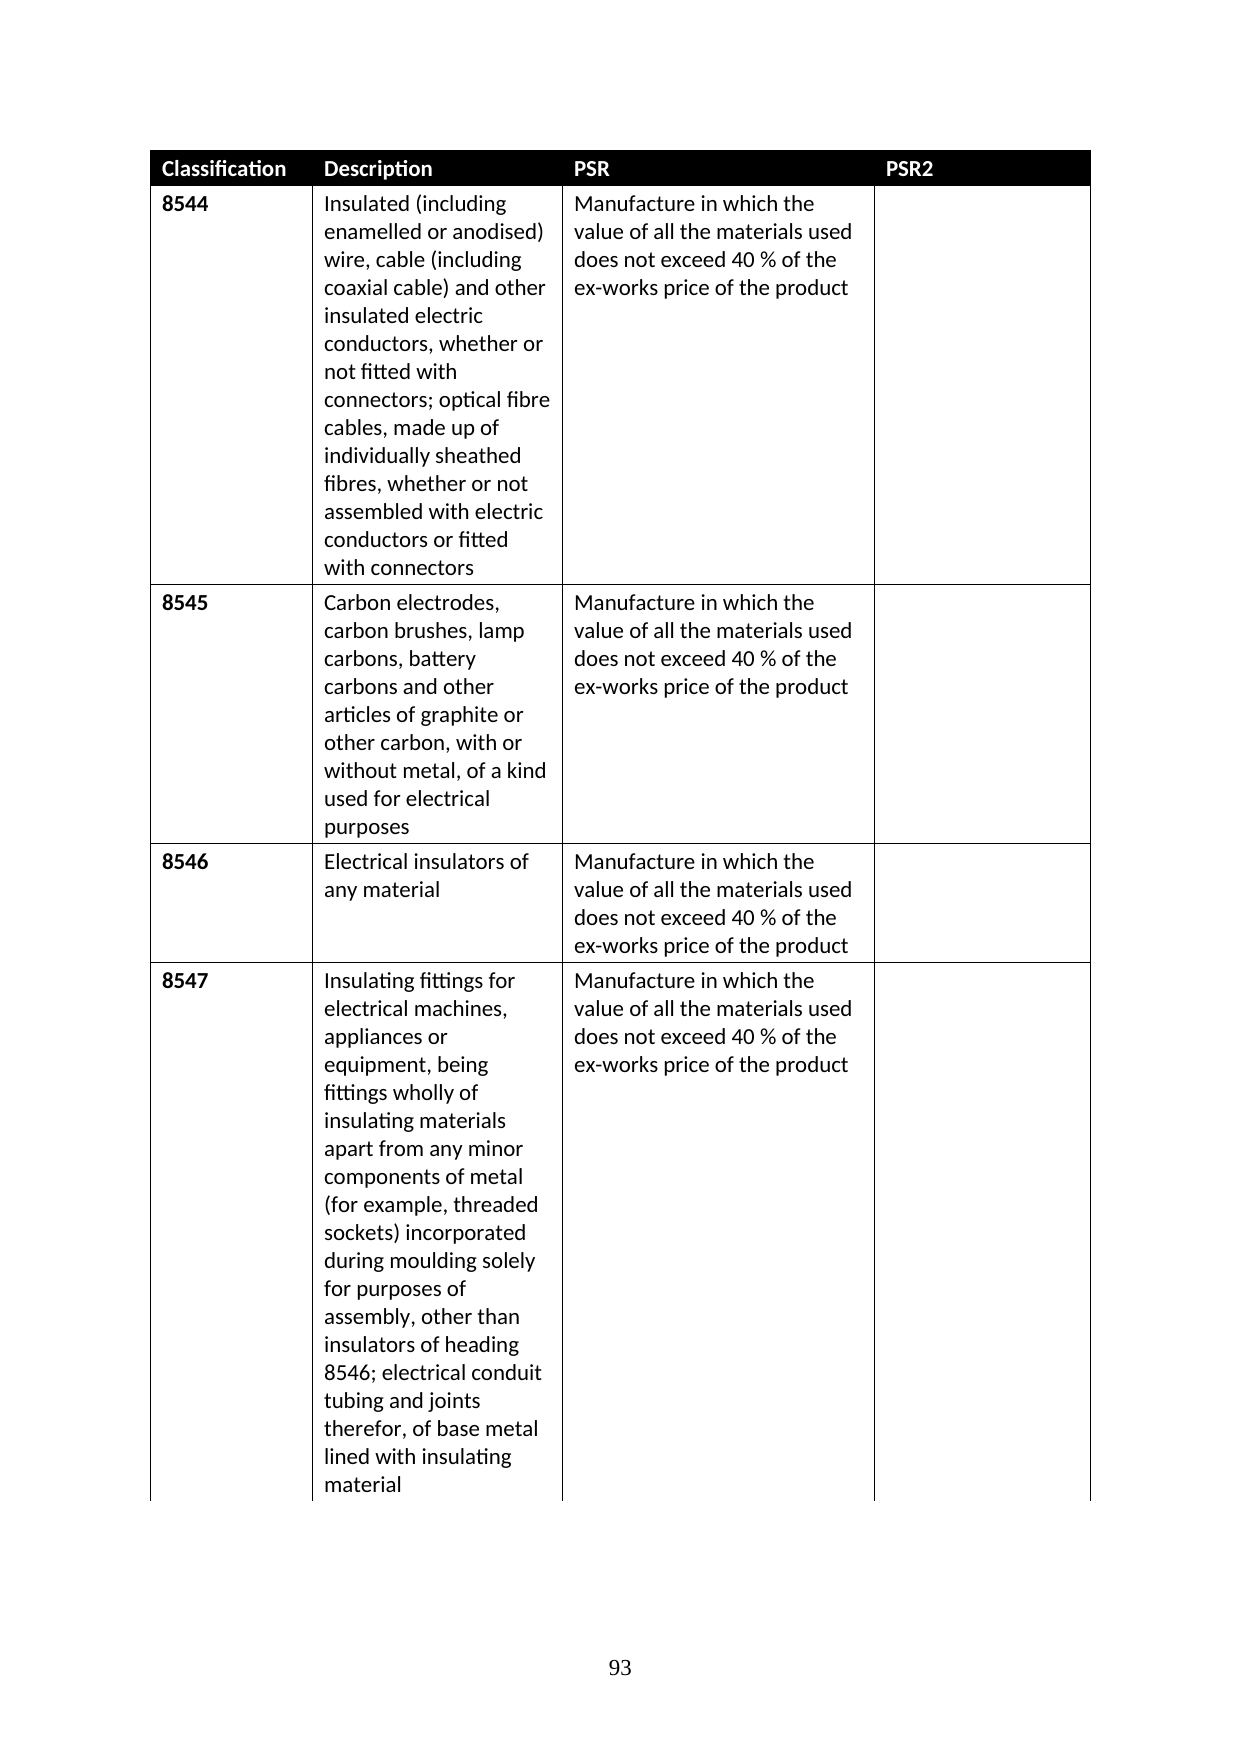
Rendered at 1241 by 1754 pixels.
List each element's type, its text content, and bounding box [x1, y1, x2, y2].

table_cell Insulating fittings for electrical machines, appliances or equipment, being fittings wholly of insulating materials apart from any minor components of metal (for example, threaded sockets) incorporated during moulding solely for purposes of assembly, other than insulators of heading 8546; electrical conduit tubing and joints therefor, of base metal lined with insulating material [313, 963, 562, 1501]
table_cell [875, 844, 1090, 962]
table_cell 8544 [151, 186, 312, 584]
table_cell Insulated (including enamelled or anodised) wire, cable (including coaxial cable) and other insulated electric conductors, whether or not fitted with connectors; optical fibre cables, made up of individually sheathed fibres, whether or not assembled with electric conductors or fitted with connectors [313, 186, 562, 584]
table_cell [875, 963, 1090, 1501]
table_cell Manufacture in which the value of all the materials used does not exceed 40 % of the ex-works price of the product [563, 844, 874, 962]
table_header PSR2 [875, 151, 1090, 185]
table_header Classification [151, 151, 312, 185]
table_cell 8546 [151, 844, 312, 962]
table_cell 8545 [151, 585, 312, 843]
table_cell [875, 186, 1090, 584]
table_header PSR [563, 151, 874, 185]
table_cell Manufacture in which the value of all the materials used does not exceed 40 % of the ex-works price of the product [563, 963, 874, 1501]
table_cell Electrical insulators of any material [313, 844, 562, 962]
table_header Description [313, 151, 562, 185]
table_cell Carbon electrodes, carbon brushes, lamp carbons, battery carbons and other articles of graphite or other carbon, with or without metal, of a kind used for electrical purposes [313, 585, 562, 843]
table_cell Manufacture in which the value of all the materials used does not exceed 40 % of the ex-works price of the product [563, 585, 874, 843]
table_cell 8547 [151, 963, 312, 1501]
table_cell [875, 585, 1090, 843]
table_cell Manufacture in which the value of all the materials used does not exceed 40 % of the ex-works price of the product [563, 186, 874, 584]
